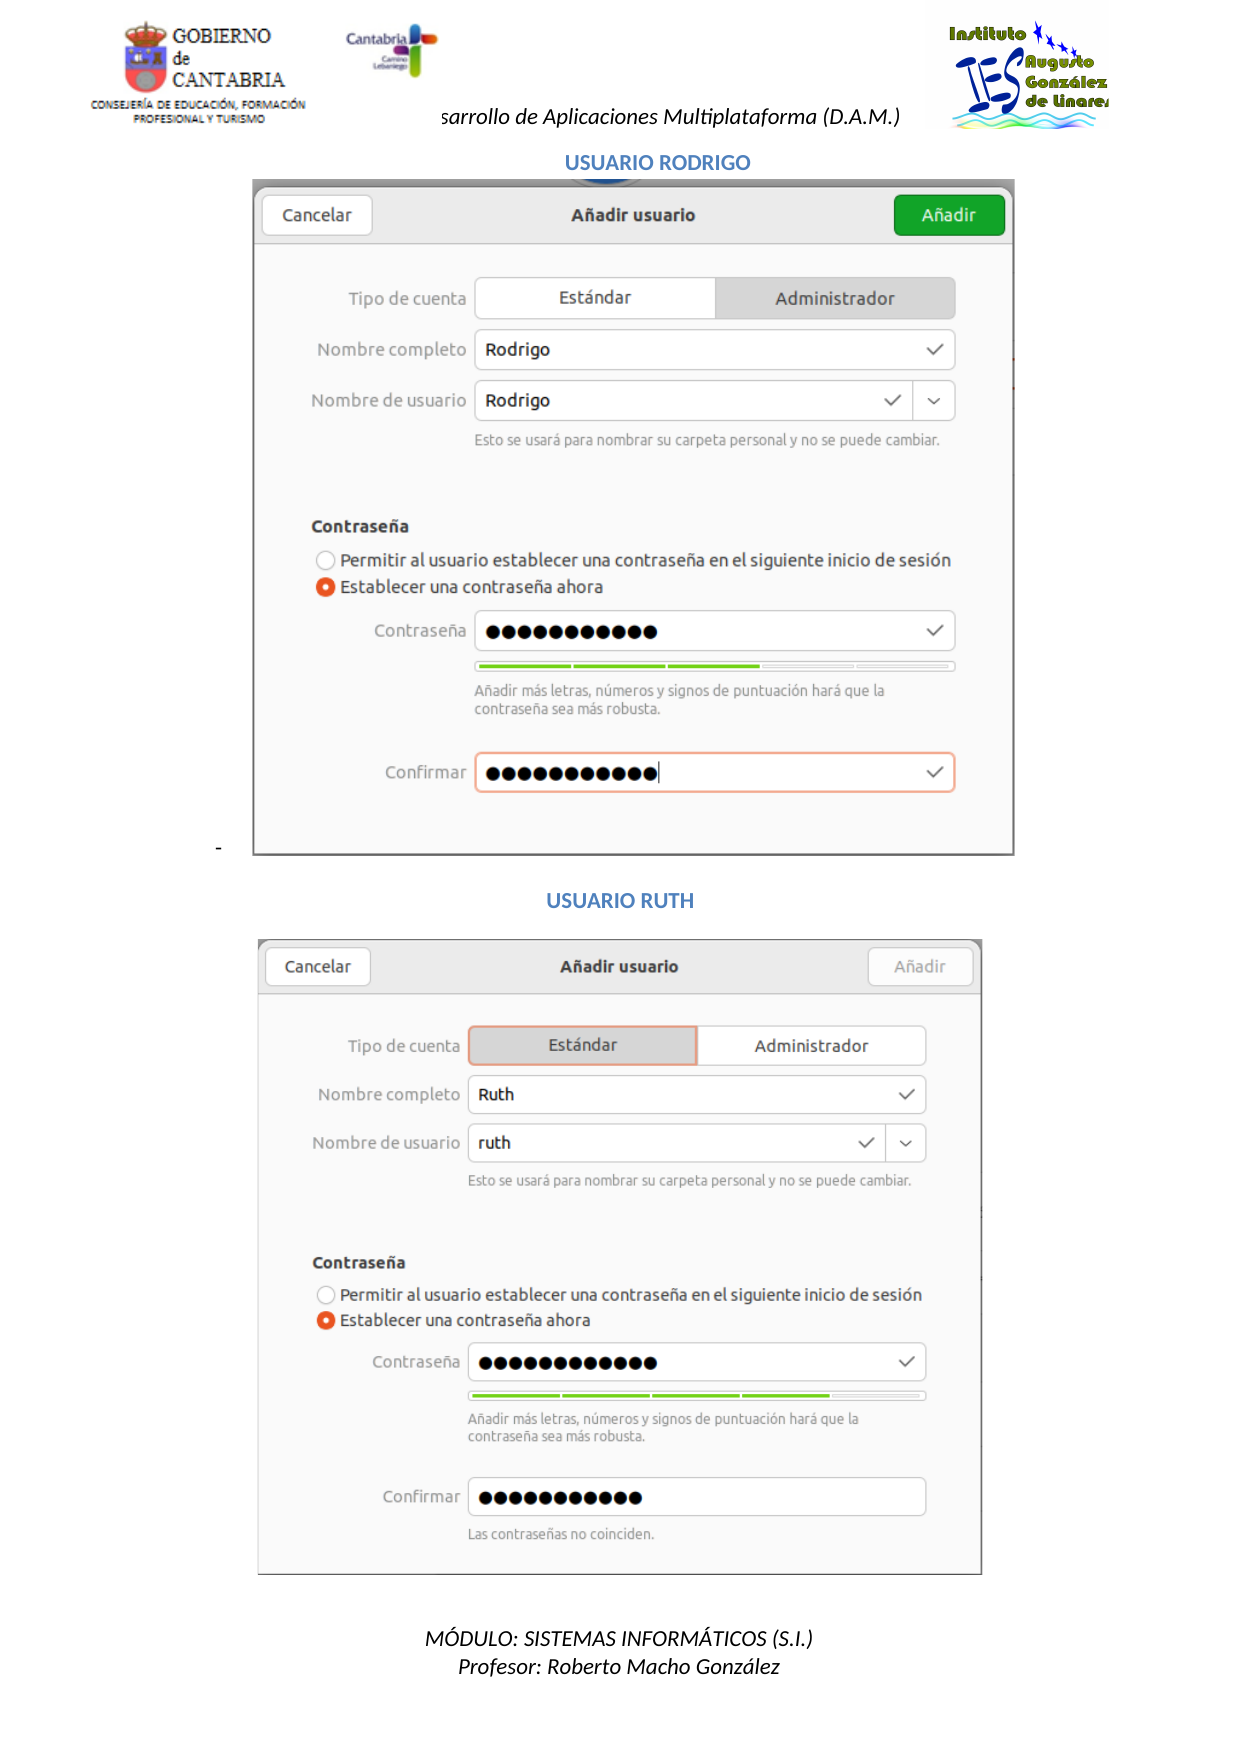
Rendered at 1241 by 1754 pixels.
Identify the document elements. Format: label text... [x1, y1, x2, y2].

picture [257, 939, 983, 1575]
text USUARIO RUTH [177, 886, 1063, 914]
picture [82, 18, 442, 128]
picture [924, 0, 1109, 128]
list USUARIO RODRIGO [252, 148, 1063, 176]
picture [252, 179, 1015, 856]
